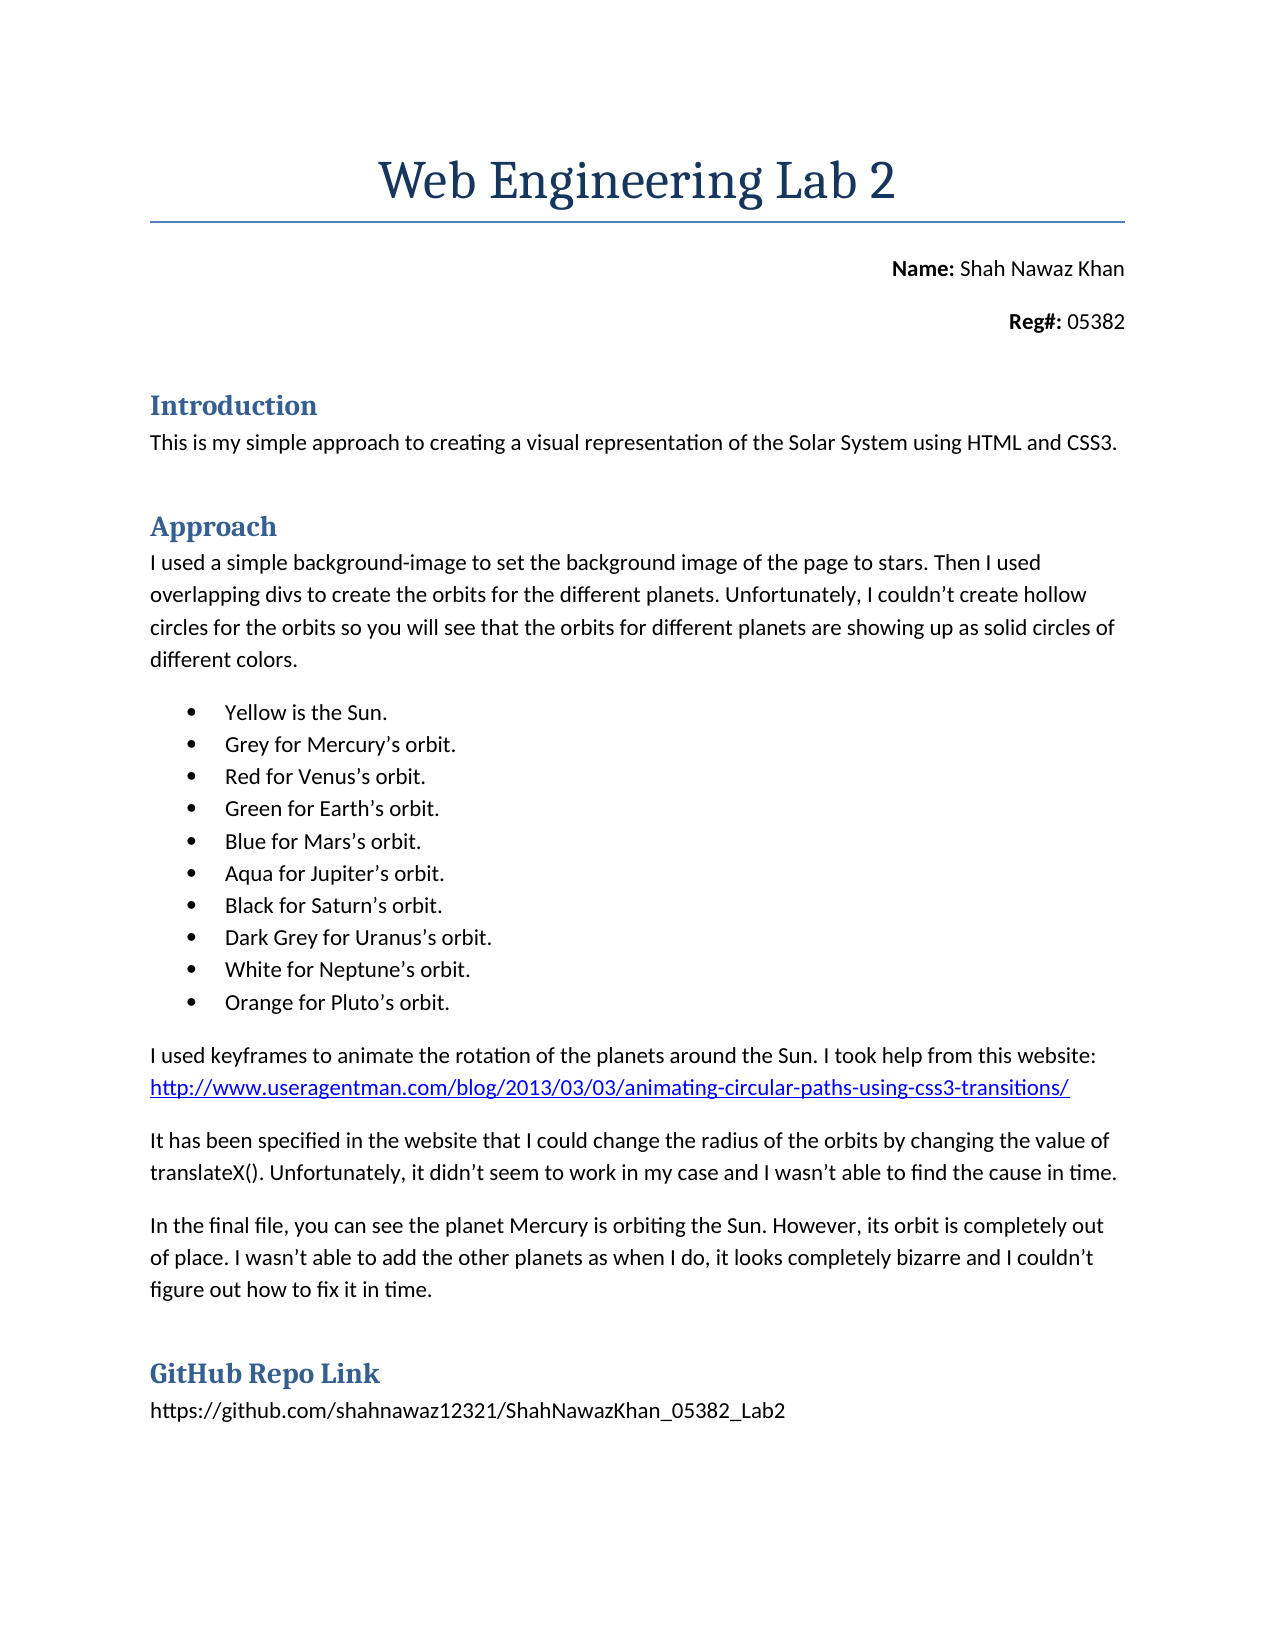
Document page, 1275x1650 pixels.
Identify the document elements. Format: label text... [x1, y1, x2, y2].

subtitle Introduction [150, 389, 1125, 423]
text Reg#: 05382 [150, 307, 1125, 335]
subtitle Approach [150, 510, 1125, 543]
subtitle GitHub Repo Link [150, 1358, 1125, 1391]
text It has been specified in the website that I could change the radius of the orbits by changing the value of translateX(). Unfortunately, it didn’t seem to work in my case and I wasn’t able to find the cause in time. [150, 1126, 1125, 1186]
text Name: Shah Nawaz Khan [150, 254, 1125, 282]
list Green for Earth’s orbit. [187, 794, 1125, 823]
list Dark Grey for Uranus’s orbit. [187, 923, 1125, 951]
text In the final file, you can see the planet Mercury is orbiting the Sun. However, its orbit is completely out of place. I wasn’t able to add the other planets as when I do, it looks completely bizarre and I couldn’t figure out how to fix it in time. [150, 1211, 1125, 1303]
list Red for Venus’s orbit. [187, 762, 1125, 790]
list Aqua for Jupiter’s orbit. [187, 859, 1125, 887]
list Blue for Mars’s orbit. [187, 827, 1125, 855]
list Yellow is the Sun. [187, 698, 1125, 726]
list Orange for Pluto’s orbit. [187, 988, 1125, 1016]
title Web Engineering Lab 2 [150, 150, 1125, 221]
list White for Neptune’s orbit. [187, 956, 1125, 983]
text This is my simple approach to creating a visual representation of the Solar System using HTML and CSS3. [150, 428, 1125, 456]
text I used keyframes to animate the rotation of the planets around the Sun. I took help from this website: http://www.useragentman.com/blog/2013/03/03/animating-circular-paths-using-css3-transitions/ [150, 1041, 1125, 1101]
text https://github.com/shahnawaz12321/ShahNawazKhan_05382_Lab2 [150, 1396, 1125, 1424]
list Black for Saturn’s orbit. [187, 891, 1125, 919]
list Grey for Mercury’s orbit. [187, 730, 1125, 758]
text I used a simple background-image to set the background image of the page to stars. Then I used overlapping divs to create the orbits for the different planets. Unfortunately, I couldn’t create hollow circles for the orbits so you will see that the orbits for different planets are showing up as solid circles of different colors. [150, 548, 1125, 673]
